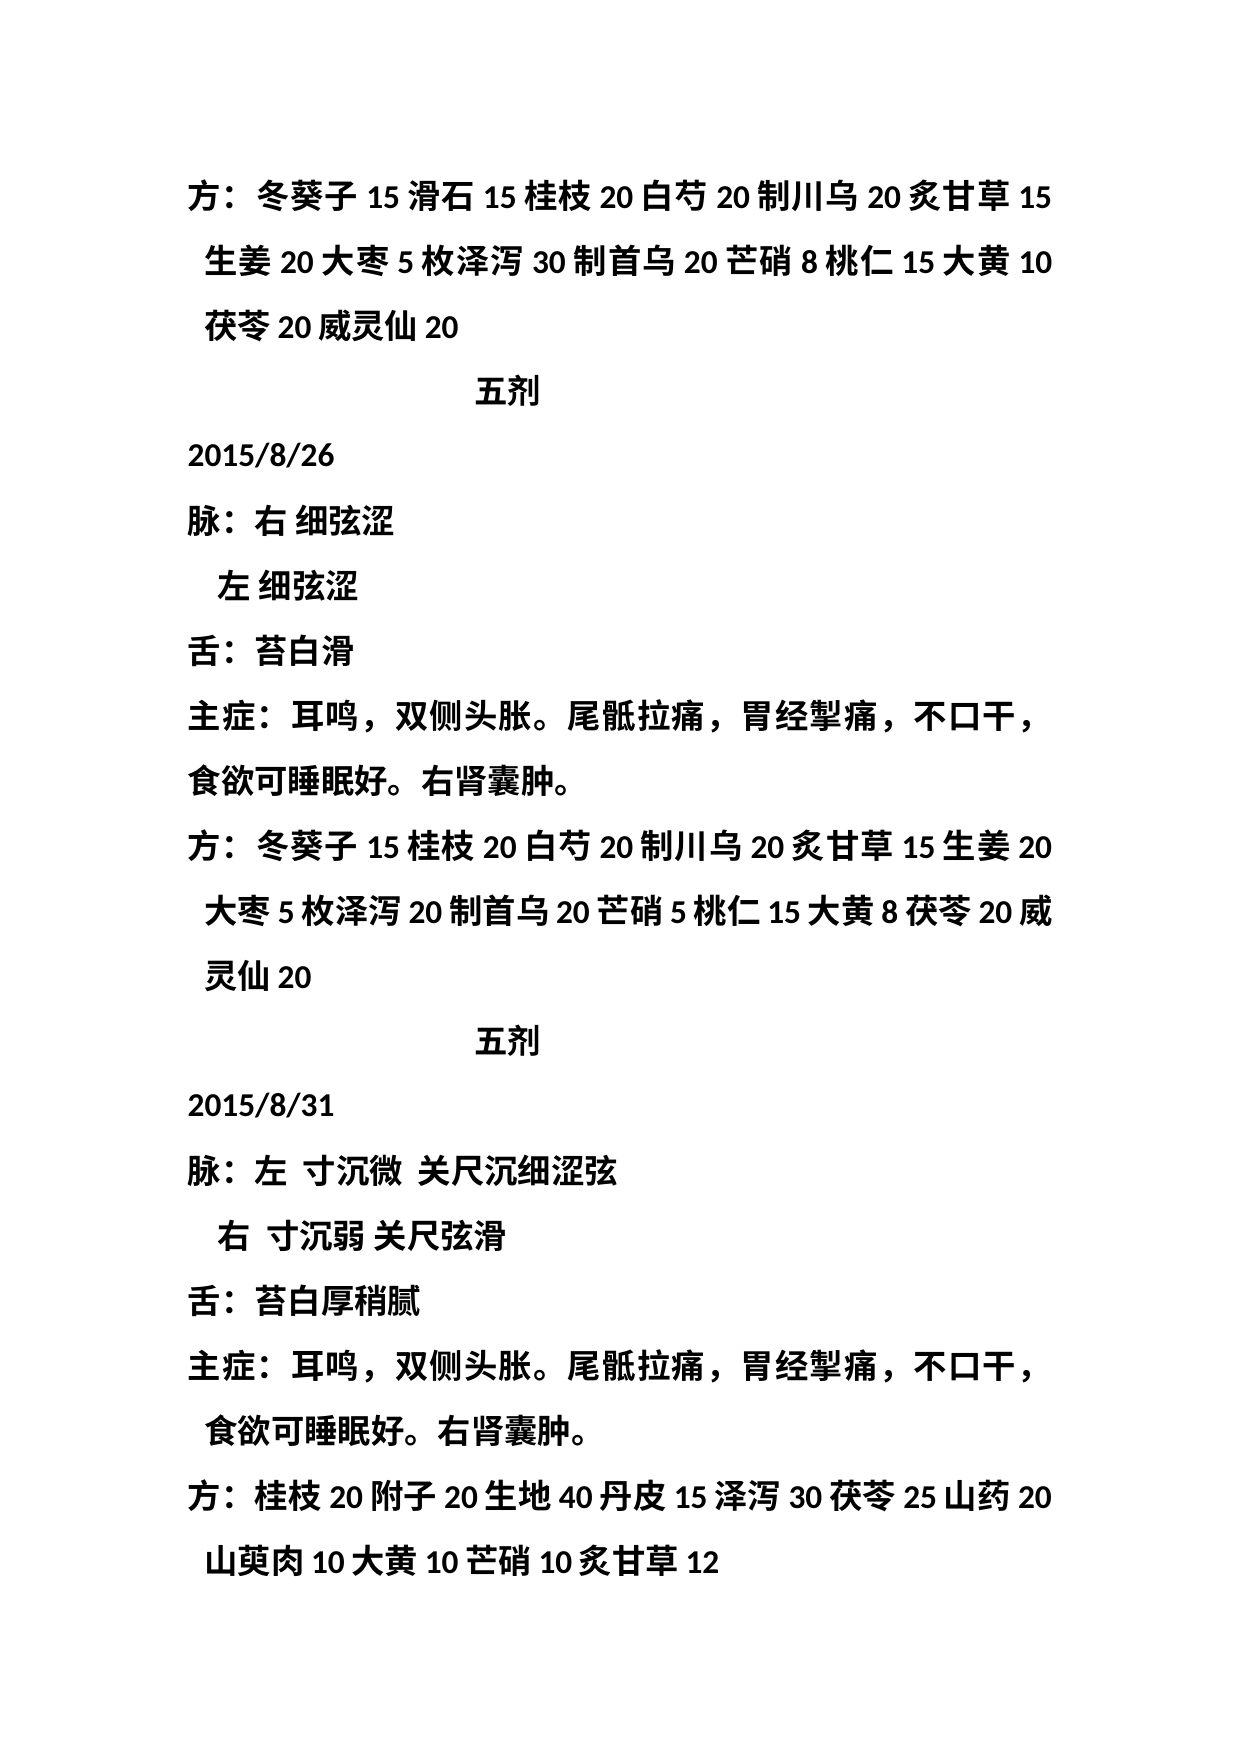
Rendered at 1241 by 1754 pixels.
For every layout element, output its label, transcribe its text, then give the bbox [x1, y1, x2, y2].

text 方：冬葵子15滑石15桂枝20白芍20制川乌20炙甘草15生姜20大枣5枚泽泻30制首乌20芒硝8桃仁15大黄10茯苓20威灵仙20 [187, 162, 1053, 357]
text 脉：右 细弦涩 [187, 487, 1053, 552]
text 方：冬葵子15桂枝20白芍20制川乌20炙甘草15生姜20大枣5枚泽泻20制首乌20芒硝5桃仁15大黄8茯苓20威灵仙20 [187, 812, 1053, 1007]
text 五剂 [187, 1007, 1053, 1072]
text 左 细弦涩 [187, 552, 1053, 617]
text 舌：苔白厚稍腻 [187, 1267, 1053, 1332]
text 舌：苔白滑 [187, 617, 1053, 682]
text 主症：耳鸣，双侧头胀。尾骶拉痛，胃经掣痛，不口干，食欲可睡眠好。右肾囊肿。 [187, 1332, 1053, 1462]
text 脉：左 寸沉微 关尺沉细涩弦 [187, 1137, 1053, 1202]
text 主症：耳鸣，双侧头胀。尾骶拉痛，胃经掣痛，不口干，食欲可睡眠好。右肾囊肿。 [187, 682, 1053, 812]
text 方：桂枝20附子20生地40丹皮15泽泻30茯苓25山药20山萸肉10大黄10芒硝10炙甘草12 [187, 1462, 1053, 1592]
text 2015/8/31 [187, 1072, 1053, 1137]
text 右 寸沉弱 关尺弦滑 [187, 1202, 1053, 1267]
text 五剂 [187, 357, 1053, 422]
text 2015/8/26 [187, 422, 1053, 487]
